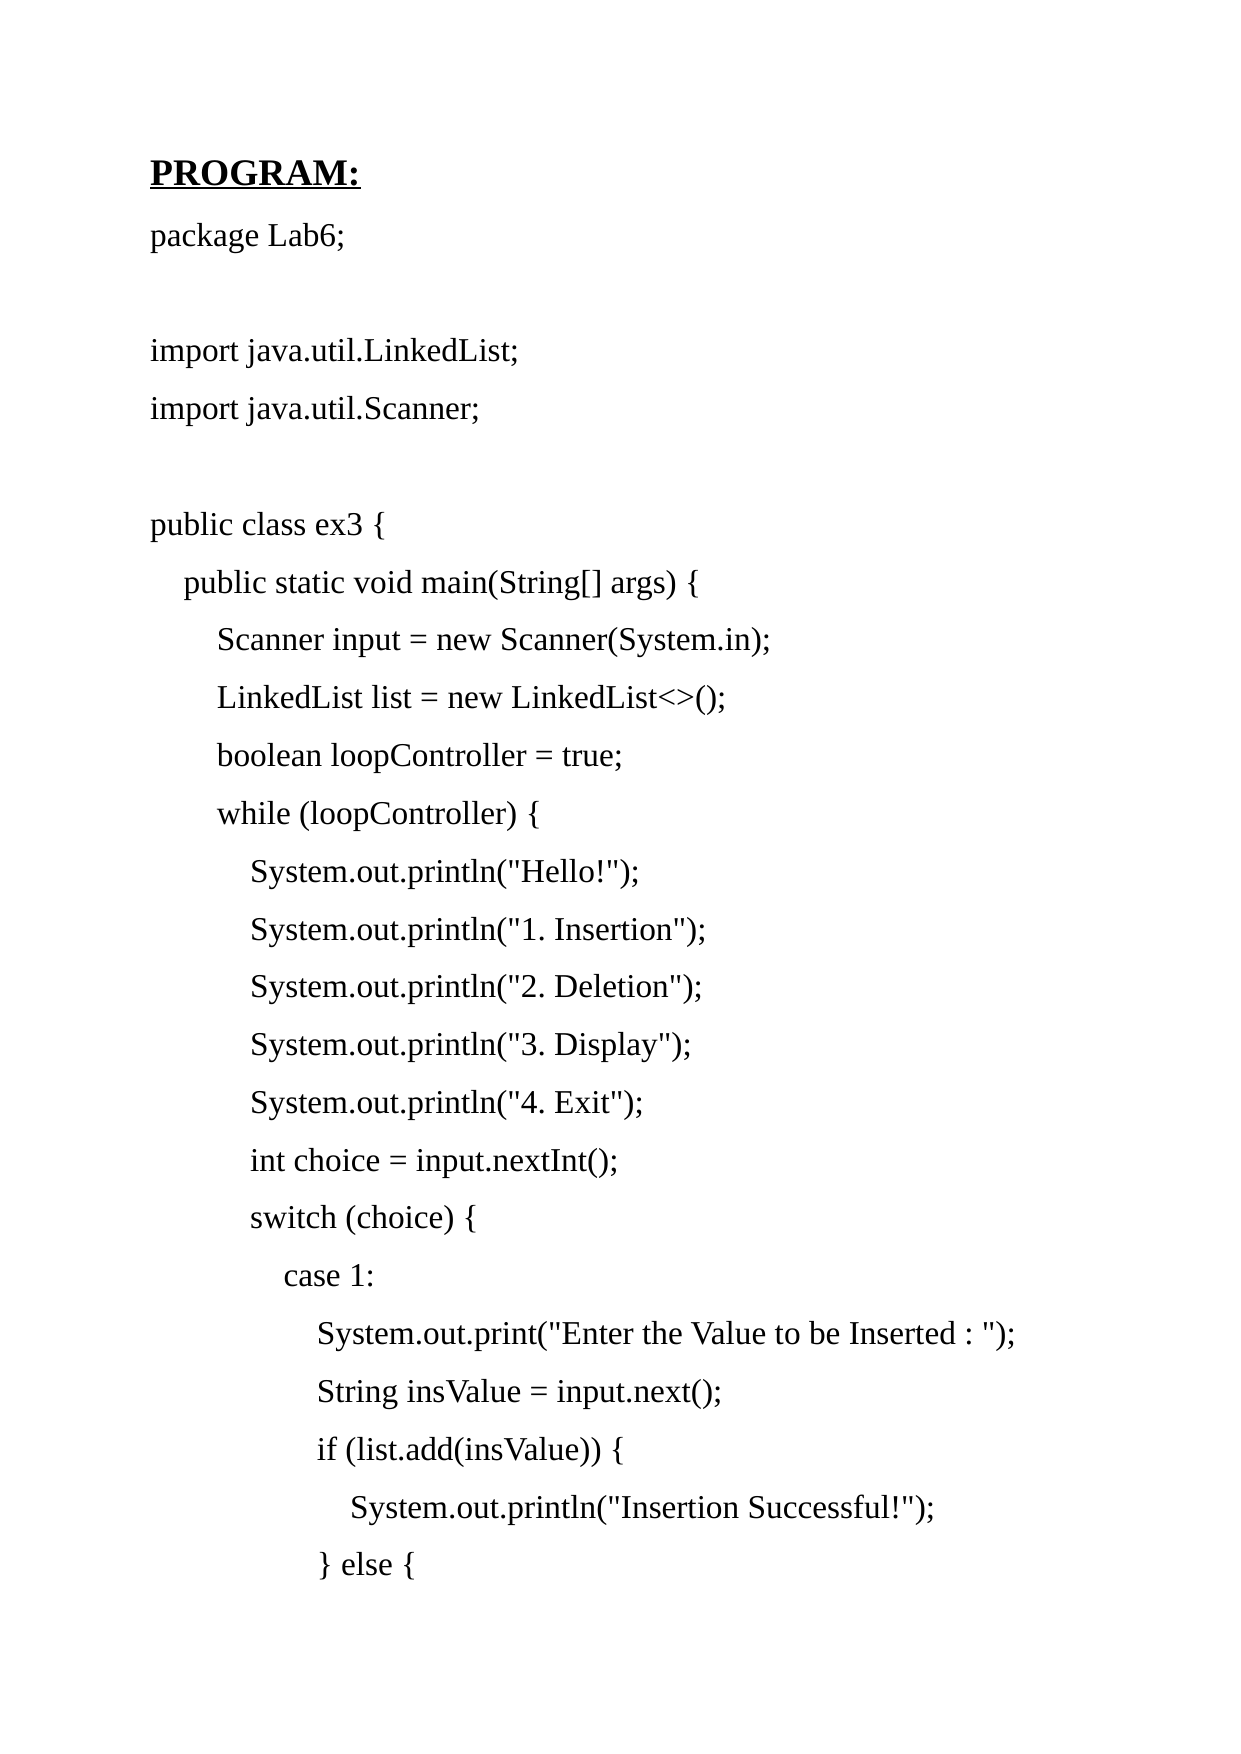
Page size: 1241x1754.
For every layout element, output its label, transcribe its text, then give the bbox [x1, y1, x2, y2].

text System.out.println("2. Deletion"); [150, 967, 1090, 1005]
text public class ex3 { [150, 504, 1090, 542]
text String insValue = input.next(); [150, 1371, 1090, 1409]
text Scanner input = new Scanner(System.in); [150, 620, 1090, 658]
text while (loopController) { [150, 793, 1090, 831]
text System.out.println("Hello!"); [150, 851, 1090, 889]
text System.out.println("1. Insertion"); [150, 909, 1090, 947]
text switch (choice) { [150, 1198, 1090, 1236]
text public static void main(String[] args) { [150, 562, 1090, 600]
text LinkedList list = new LinkedList<>(); [150, 677, 1090, 716]
text case 1: [150, 1256, 1090, 1294]
text package Lab6; [150, 215, 1090, 253]
text boolean loopController = true; [150, 735, 1090, 774]
text PROGRAM: [150, 150, 1090, 193]
text System.out.println("Insertion Successful!"); [150, 1487, 1090, 1525]
text System.out.println("4. Exit"); [150, 1082, 1090, 1121]
text int choice = input.nextInt(); [150, 1140, 1090, 1178]
text System.out.print("Enter the Value to be Inserted : "); [150, 1313, 1090, 1352]
text import java.util.LinkedList; [150, 331, 1090, 369]
text System.out.println("3. Display"); [150, 1024, 1090, 1063]
text if (list.add(insValue)) { [150, 1429, 1090, 1467]
text import java.util.Scanner; [150, 388, 1090, 427]
text } else { [150, 1545, 1090, 1583]
